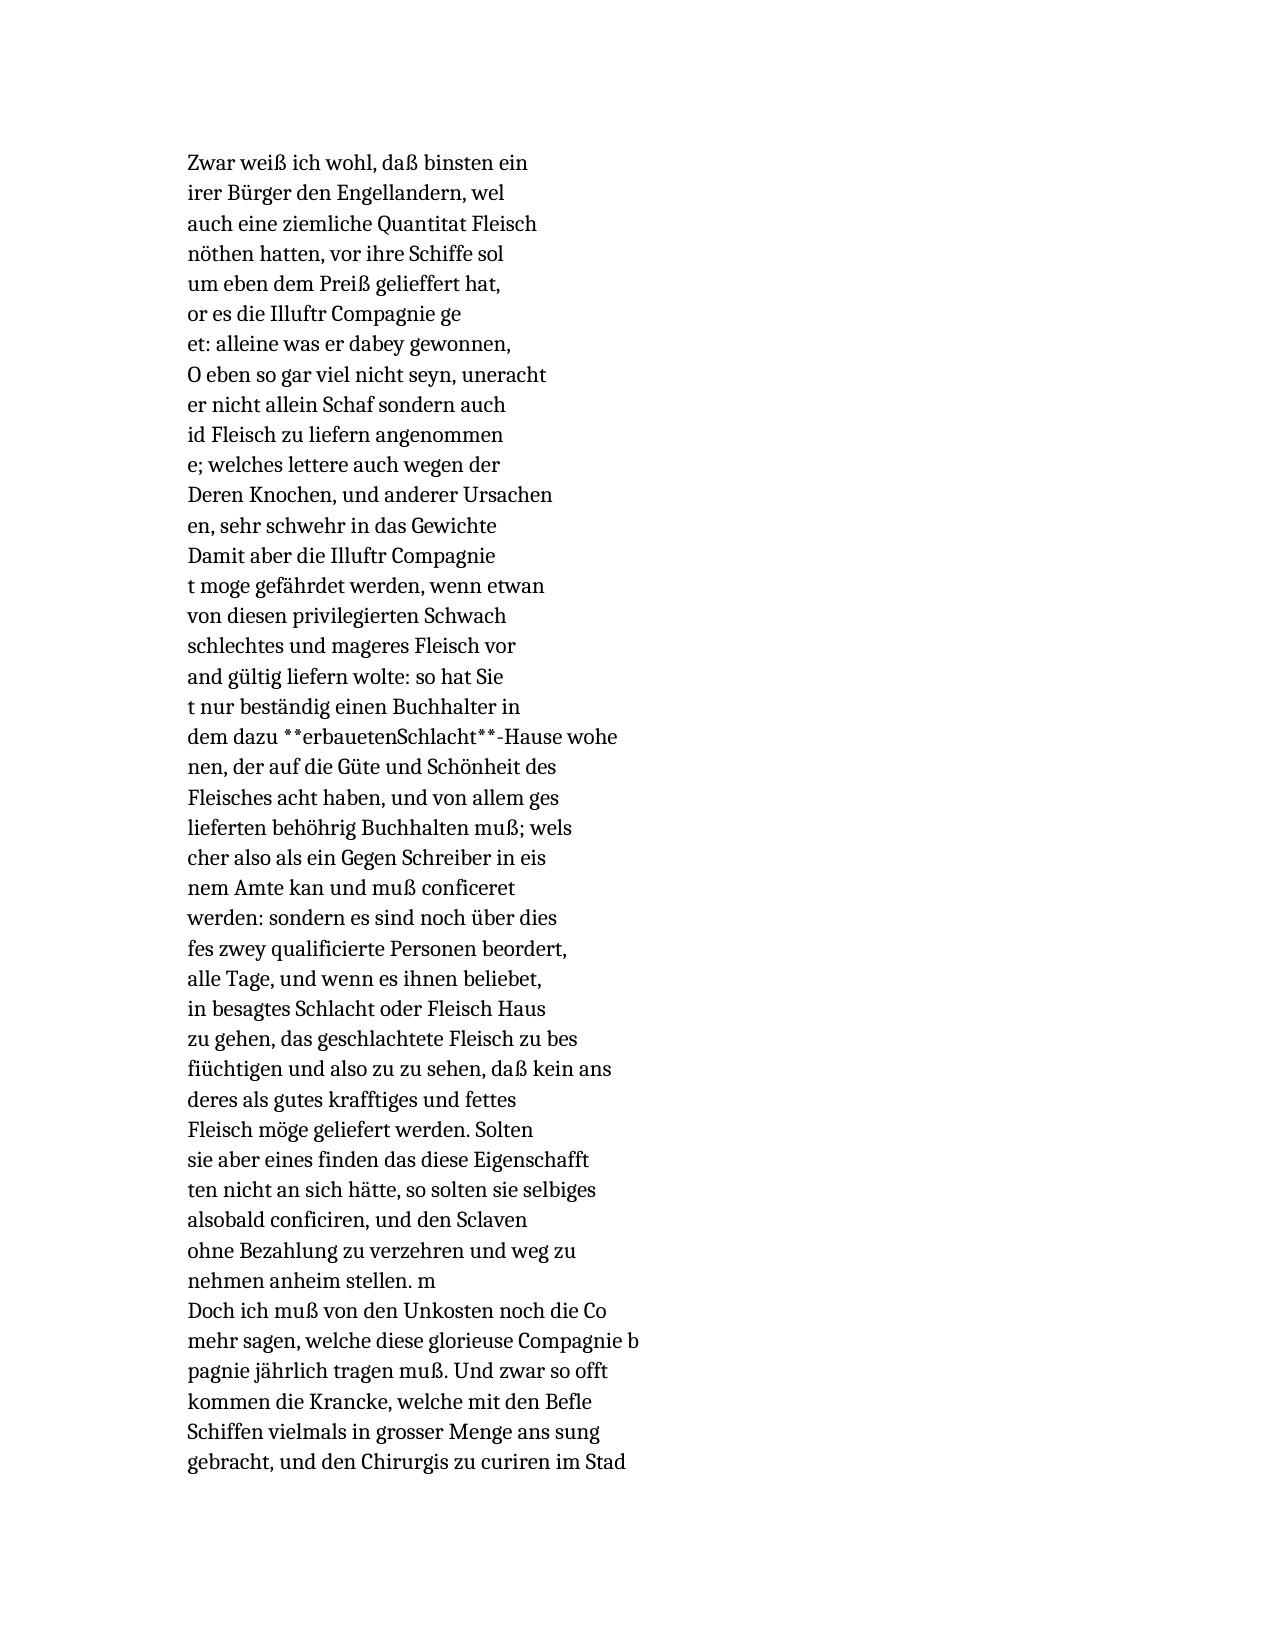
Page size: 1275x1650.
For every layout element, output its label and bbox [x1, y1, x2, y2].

text [187, 150, 1087, 1475]
